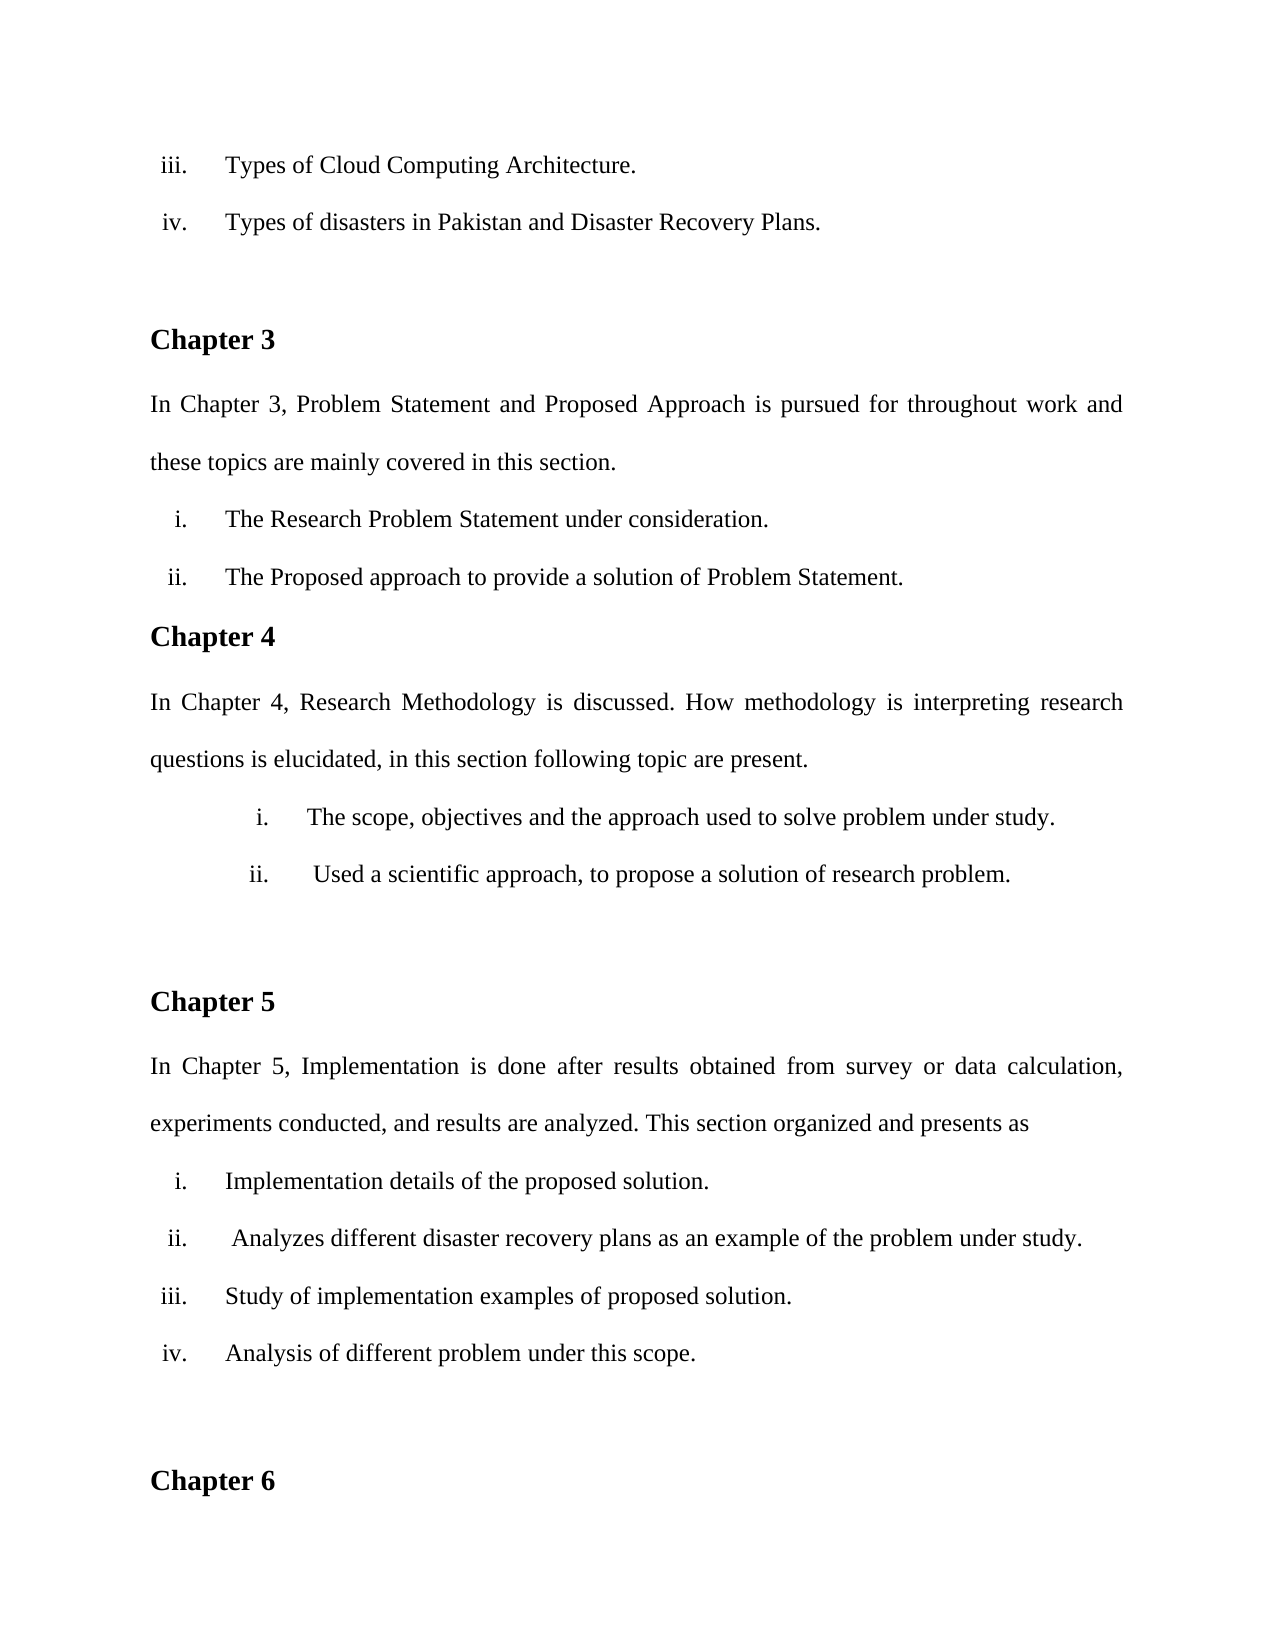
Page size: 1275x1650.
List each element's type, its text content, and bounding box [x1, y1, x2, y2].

list Implementation details of the proposed solution. [150, 1166, 1125, 1194]
list Analysis of different problem under this scope. [150, 1338, 1125, 1367]
text In Chapter 3, Problem Statement and Proposed Approach is pursued for throughout work and these topics are mainly covered in this section. [150, 389, 1125, 476]
text In Chapter 4, Research Methodology is discussed. How methodology is interpreting research questions is elucidated, in this section following topic are present. [150, 687, 1125, 773]
list The scope, objectives and the approach used to solve problem under study. [269, 802, 1125, 830]
list Analyzes different disaster recovery plans as an example of the problem under study. [150, 1223, 1125, 1252]
text Chapter 4 [150, 619, 1125, 653]
list Study of implementation examples of proposed solution. [150, 1281, 1125, 1309]
text Chapter 6 [150, 1463, 1125, 1496]
list The Proposed approach to provide a solution of Problem Statement. [150, 562, 1125, 591]
list The Research Problem Statement under consideration. [150, 504, 1125, 533]
text Chapter 5 [150, 984, 1125, 1017]
list Used a scientific approach, to propose a solution of research problem. [269, 859, 1125, 888]
list Types of Cloud Computing Architecture. [150, 150, 1125, 179]
text Chapter 3 [150, 322, 1125, 356]
text In Chapter 5, Implementation is done after results obtained from survey or data calculation, experiments conducted, and results are analyzed. This section organized and presents as [150, 1051, 1125, 1137]
list Types of disasters in Pakistan and Disaster Recovery Plans. [150, 207, 1125, 236]
